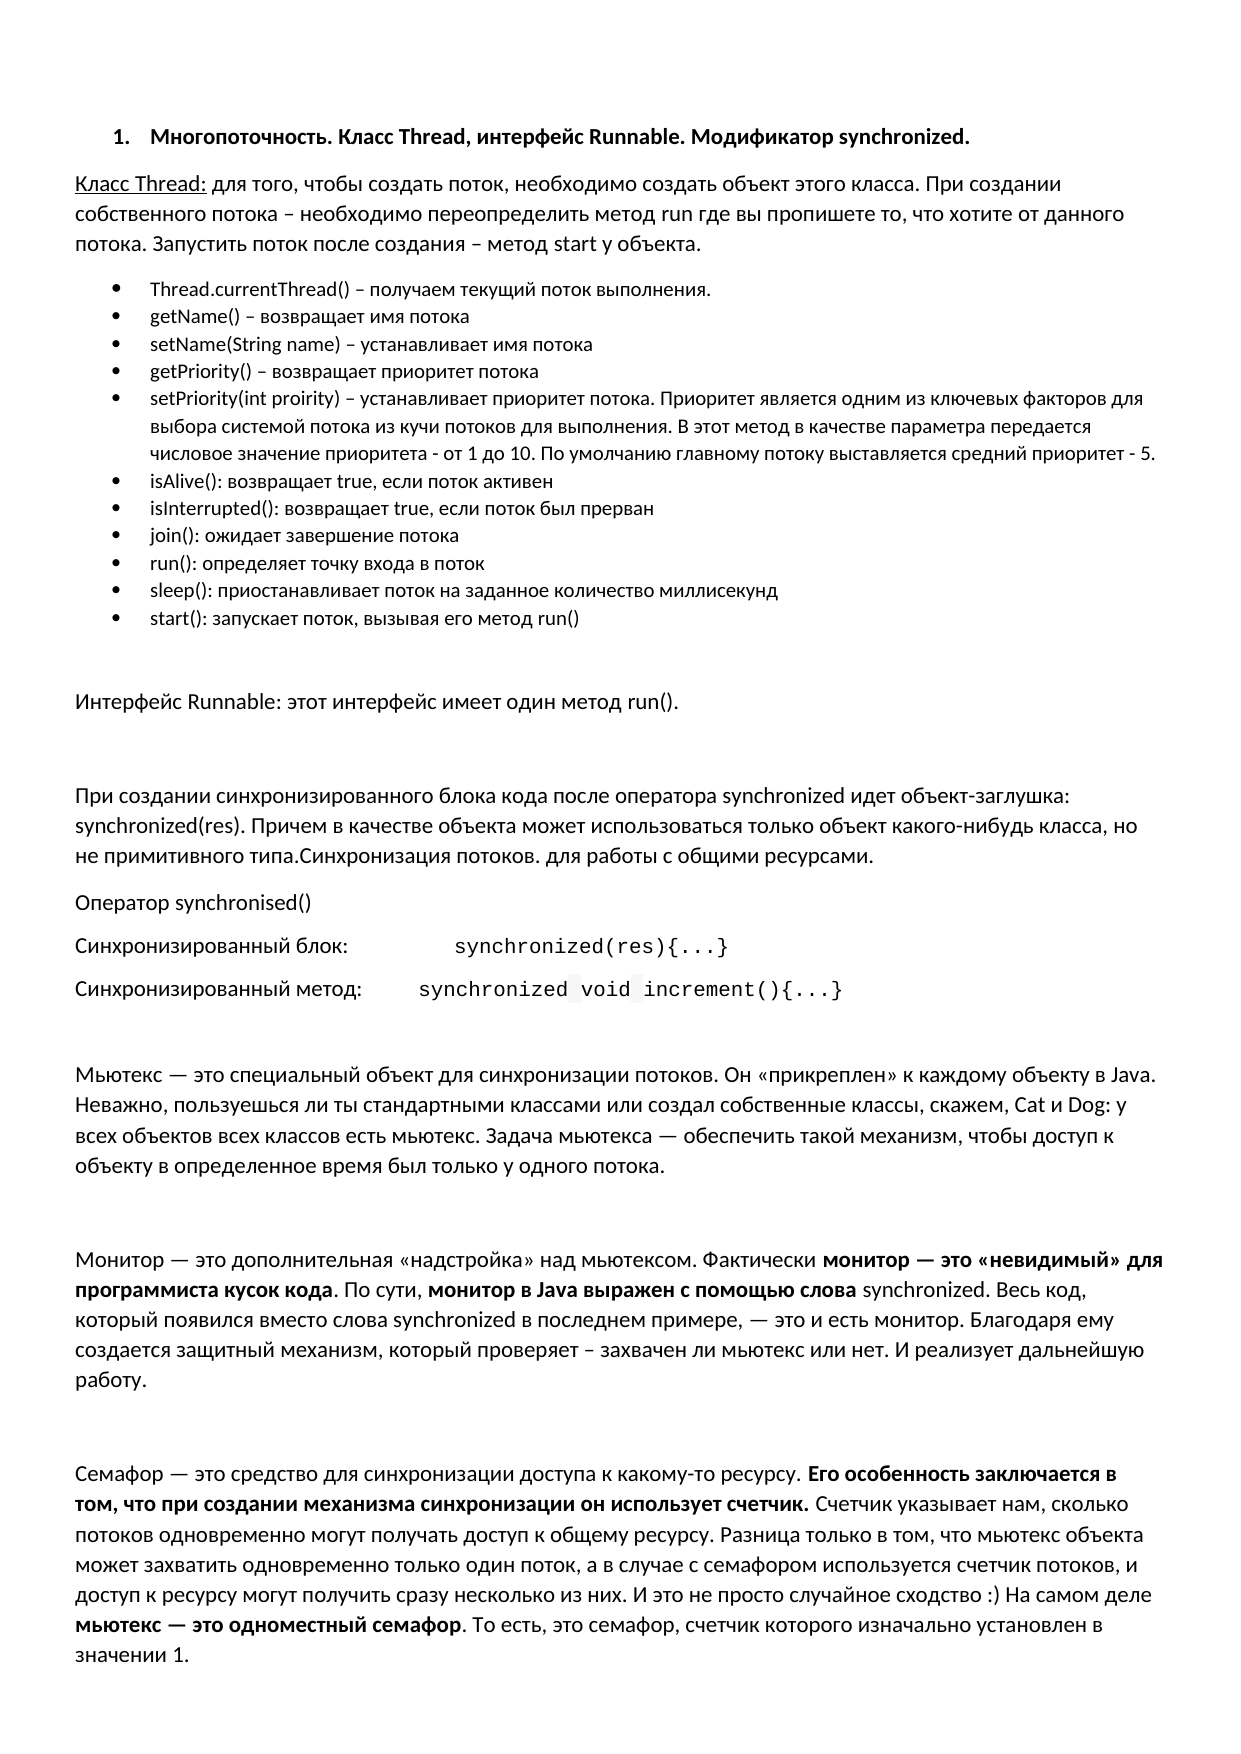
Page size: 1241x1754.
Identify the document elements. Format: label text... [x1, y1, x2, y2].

list start(): запускает поток, вызывая его метод run() [112, 605, 1165, 630]
text Синхронизированный блок: synchronized(res){...} [75, 931, 1165, 960]
list isAlive(): возвращает true, если поток активен [112, 468, 1165, 493]
list getPriority() – возвращает приоритет потока [112, 358, 1165, 384]
list getName() – возвращает имя потока [112, 303, 1165, 329]
text Синхронизированный метод: synchronized void increment(){...} [643, 974, 1165, 1003]
text При создании синхронизированного блока кода после оператора synchronized идет объект-заглушка: synchronized(res). Причем в качестве объекта может использоваться только объект какого-нибудь класса, но не примитивного типа.Синхронизация потоков. для работы с общими ресурсами. [75, 781, 1165, 869]
text Синхронизированный метод: synchronized void increment(){...} [75, 974, 568, 1003]
list sleep(): приостанавливает поток на заданное количество миллисекунд [112, 577, 1165, 603]
list Thread.currentThread() – получаем текущий поток выполнения. [112, 276, 1165, 301]
text Оператор synchronised() [75, 888, 1165, 916]
list setName(String name) – устанавливает имя потока [112, 331, 1165, 356]
text Монитор — это дополнительная «надстройка» над мьютексом. Фактически монитор — это «невидимый» для программиста кусок кода. По сути, монитор в Java выражен с помощью слова synchronized. Весь код, который появился вместо слова synchronized в последнем примере, — это и есть монитор. Благодаря ему создается защитный механизм, который проверяет – захвачен ли мьютекс или нет. И реализует дальнейшую работу. [75, 1245, 1165, 1393]
list setPriority(int proirity) – устанавливает приоритет потока. Приоритет является одним из ключевых факторов для выбора системой потока из кучи потоков для выполнения. В этот метод в качестве параметра передается числовое значение приоритета - от 1 до 10. По умолчанию главному потоку выставляется средний приоритет - 5. [112, 386, 1165, 466]
text Семафор — это средство для синхронизации доступа к какому-то ресурсу. Его особенность заключается в том, что при создании механизма синхронизации он использует счетчик. Счетчик указывает нам, сколько потоков одновременно могут получать доступ к общему ресурсу. Разница только в том, что мьютекс объекта может захватить одновременно только один поток, а в случае с семафором используется счетчик потоков, и доступ к ресурсу могут получить сразу несколько из них. И это не просто случайное сходство :) На самом деле мьютекс — это одноместный семафор. То есть, это семафор, счетчик которого изначально установлен в значении 1. [75, 1459, 1165, 1668]
list run(): определяет точку входа в поток [112, 550, 1165, 575]
list Многопоточность. Класс Thread, интерфейс Runnable. Модификатор synchronized. [112, 122, 1165, 150]
text Класс Thread: для того, чтобы создать поток, необходимо создать объект этого класса. При создании собственного потока – необходимо переопределить метод run где вы пропишете то, что хотите от данного потока. Запустить поток после создания – метод start у объекта. [75, 169, 1165, 257]
list join(): ожидает завершение потока [112, 523, 1165, 548]
text Интерфейс Runnable: этот интерфейс имеет один метод run(). [75, 687, 1165, 715]
text Мьютекс — это специальный объект для синхронизации потоков. Он «прикреплен» к каждому объекту в Java. Неважно, пользуешься ли ты стандартными классами или создал собственные классы, скажем, Cat и Dog: у всех объектов всех классов есть мьютекс. Задача мьютекса — обеспечить такой механизм, чтобы доступ к объекту в определенное время был только у одного потока. [75, 1060, 1165, 1179]
list isInterrupted(): возвращает true, если поток был прерван [112, 495, 1165, 521]
